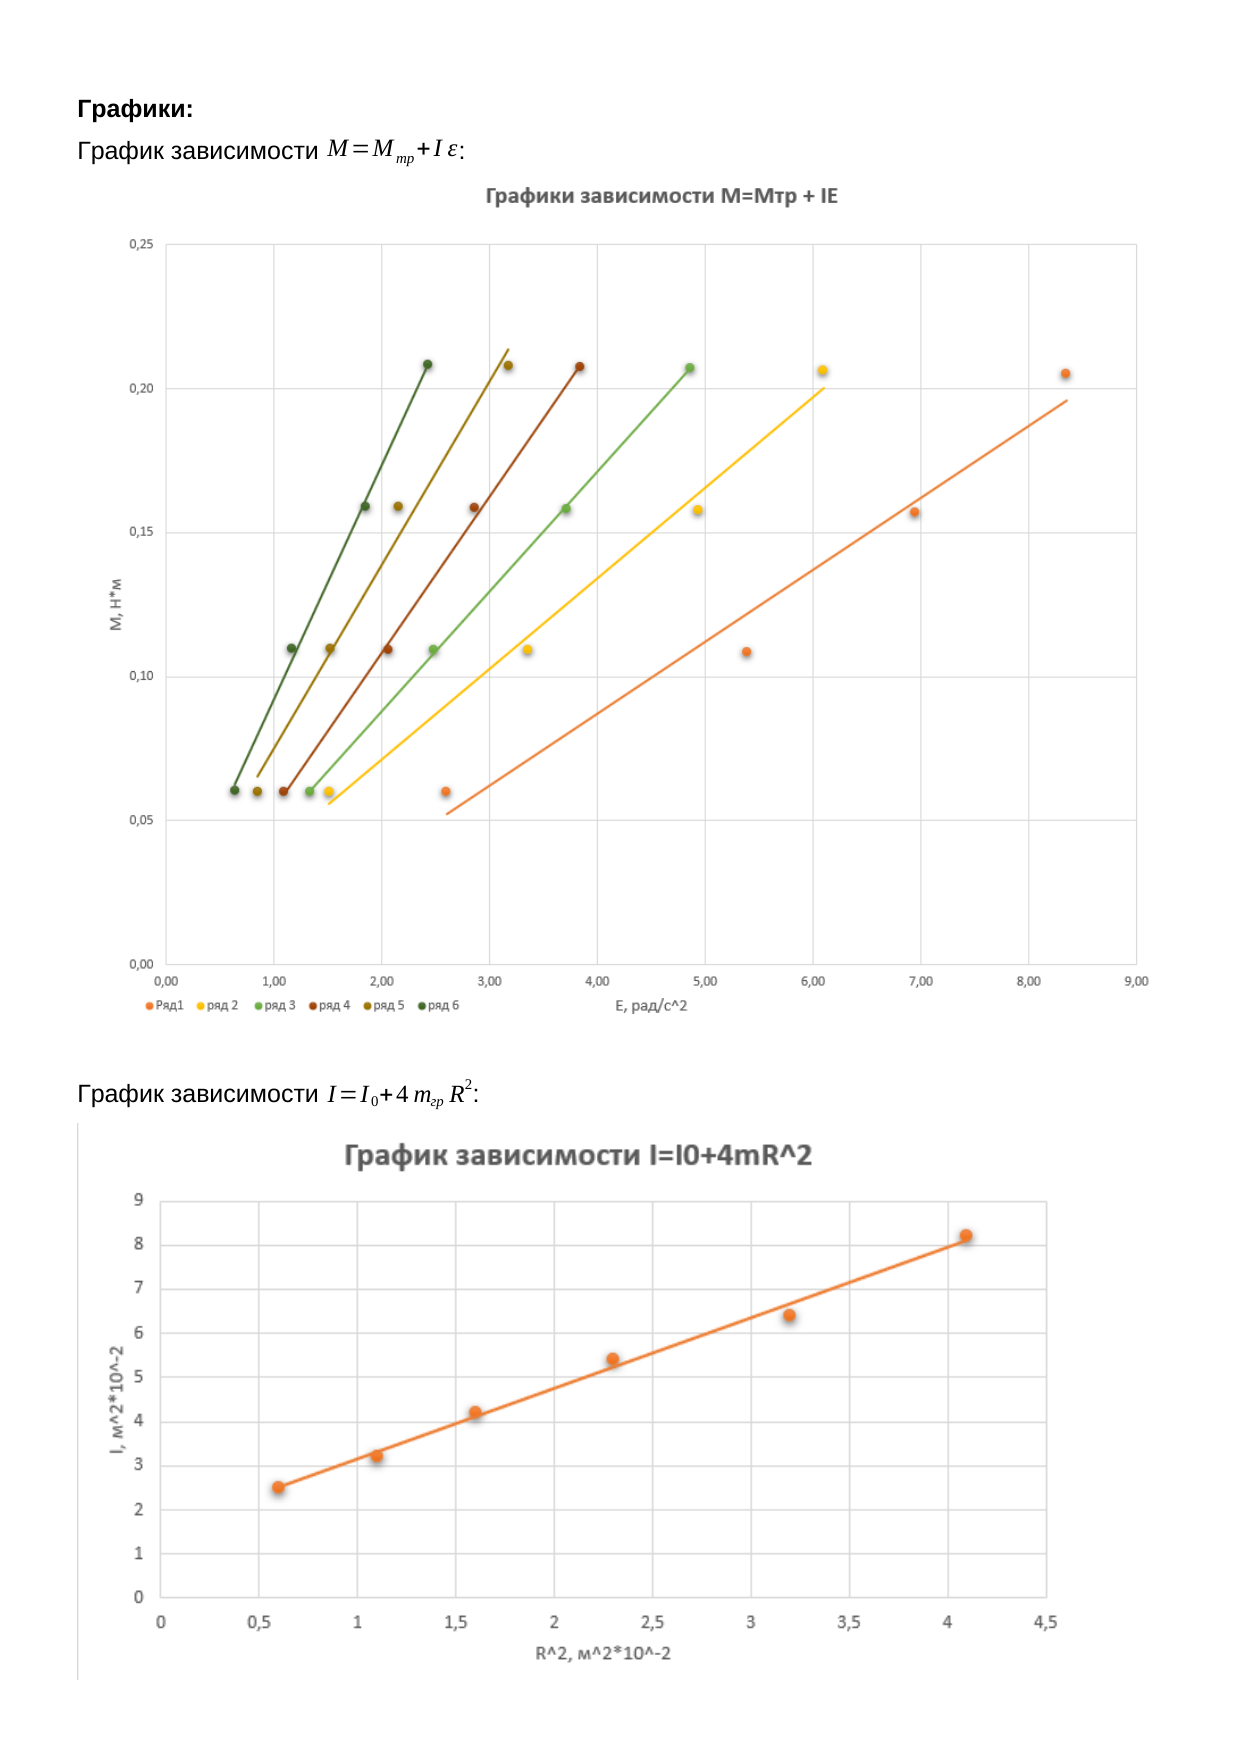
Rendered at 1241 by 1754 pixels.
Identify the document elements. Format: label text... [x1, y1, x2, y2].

text График зависимости : [77, 135, 1169, 166]
text График зависимости : [77, 1076, 1169, 1111]
text Графики: [77, 94, 1169, 122]
picture [77, 1123, 1068, 1680]
picture [77, 178, 1169, 1022]
